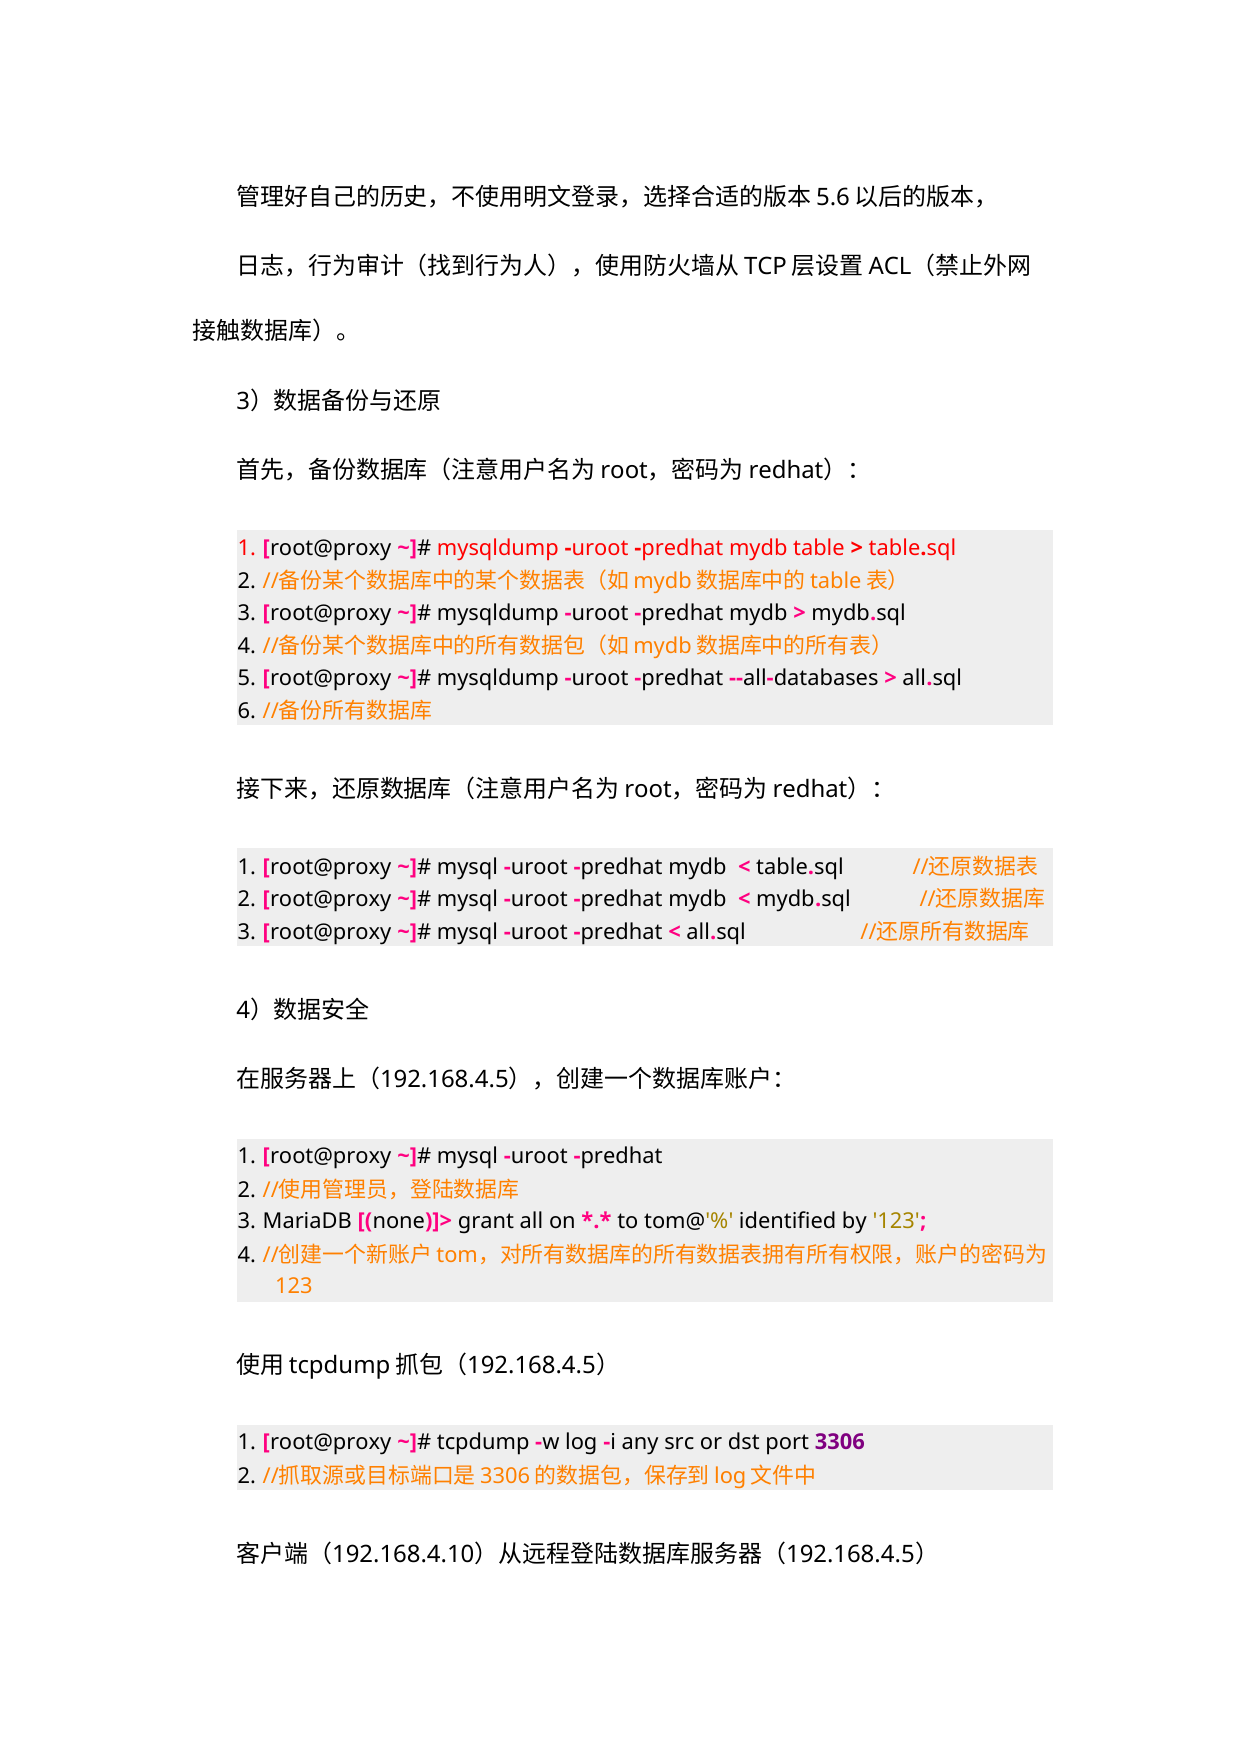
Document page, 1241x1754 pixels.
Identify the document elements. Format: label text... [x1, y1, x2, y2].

list [root@proxy ~]# mysql -uroot -predhat mydb < table.sql //还原数据表 [237, 848, 1053, 881]
text 接下来，还原数据库（注意用户名为root，密码为redhat）： [192, 754, 1048, 819]
list //备份某个数据库中的某个数据表（如mydb数据库中的table表） [237, 563, 1053, 595]
list //抓取源或目标端口是3306的数据包，保存到log文件中 [237, 1457, 1053, 1490]
text 4）数据安全 [192, 975, 1048, 1040]
text 在服务器上（192.168.4.5），创建一个数据库账户： [192, 1045, 1048, 1110]
text 3）数据备份与还原 [192, 366, 1048, 431]
list [root@proxy ~]# mysqldump -uroot -predhat mydb table > table.sql [237, 530, 1053, 563]
list //备份某个数据库中的所有数据包（如mydb数据库中的所有表） [237, 628, 1053, 660]
list [root@proxy ~]# mysqldump -uroot -predhat --all-databases > all.sql [237, 660, 1053, 693]
text 使用tcpdump抓包（192.168.4.5） [192, 1331, 1048, 1396]
list //创建一个新账户tom，对所有数据库的所有数据表拥有所有权限，账户的密码为123 [237, 1237, 1053, 1302]
list [root@proxy ~]# mysql -uroot -predhat mydb < mydb.sql //还原数据库 [237, 881, 1053, 913]
list //备份所有数据库 [237, 693, 1053, 725]
list [root@proxy ~]# mysql -uroot -predhat < all.sql //还原所有数据库 [237, 913, 1053, 946]
list [root@proxy ~]# tcpdump -w log -i any src or dst port 3306 [237, 1425, 1053, 1457]
text 首先，备份数据库（注意用户名为root，密码为redhat）： [192, 436, 1048, 501]
text 日志，行为审计（找到行为人），使用防火墙从TCP层设置ACL（禁止外网接触数据库）。 [192, 232, 1048, 362]
text 客户端（192.168.4.10）从远程登陆数据库服务器（192.168.4.5） [192, 1519, 1048, 1584]
list //使用管理员，登陆数据库 [237, 1172, 1053, 1204]
list [root@proxy ~]# mysql -uroot -predhat [237, 1139, 1053, 1172]
list MariaDB [(none)]> grant all on *.* to tom@'%' identified by '123'; [237, 1204, 1053, 1237]
text 管理好自己的历史，不使用明文登录，选择合适的版本5.6以后的版本， [192, 162, 1048, 227]
list [root@proxy ~]# mysqldump -uroot -predhat mydb > mydb.sql [237, 595, 1053, 628]
